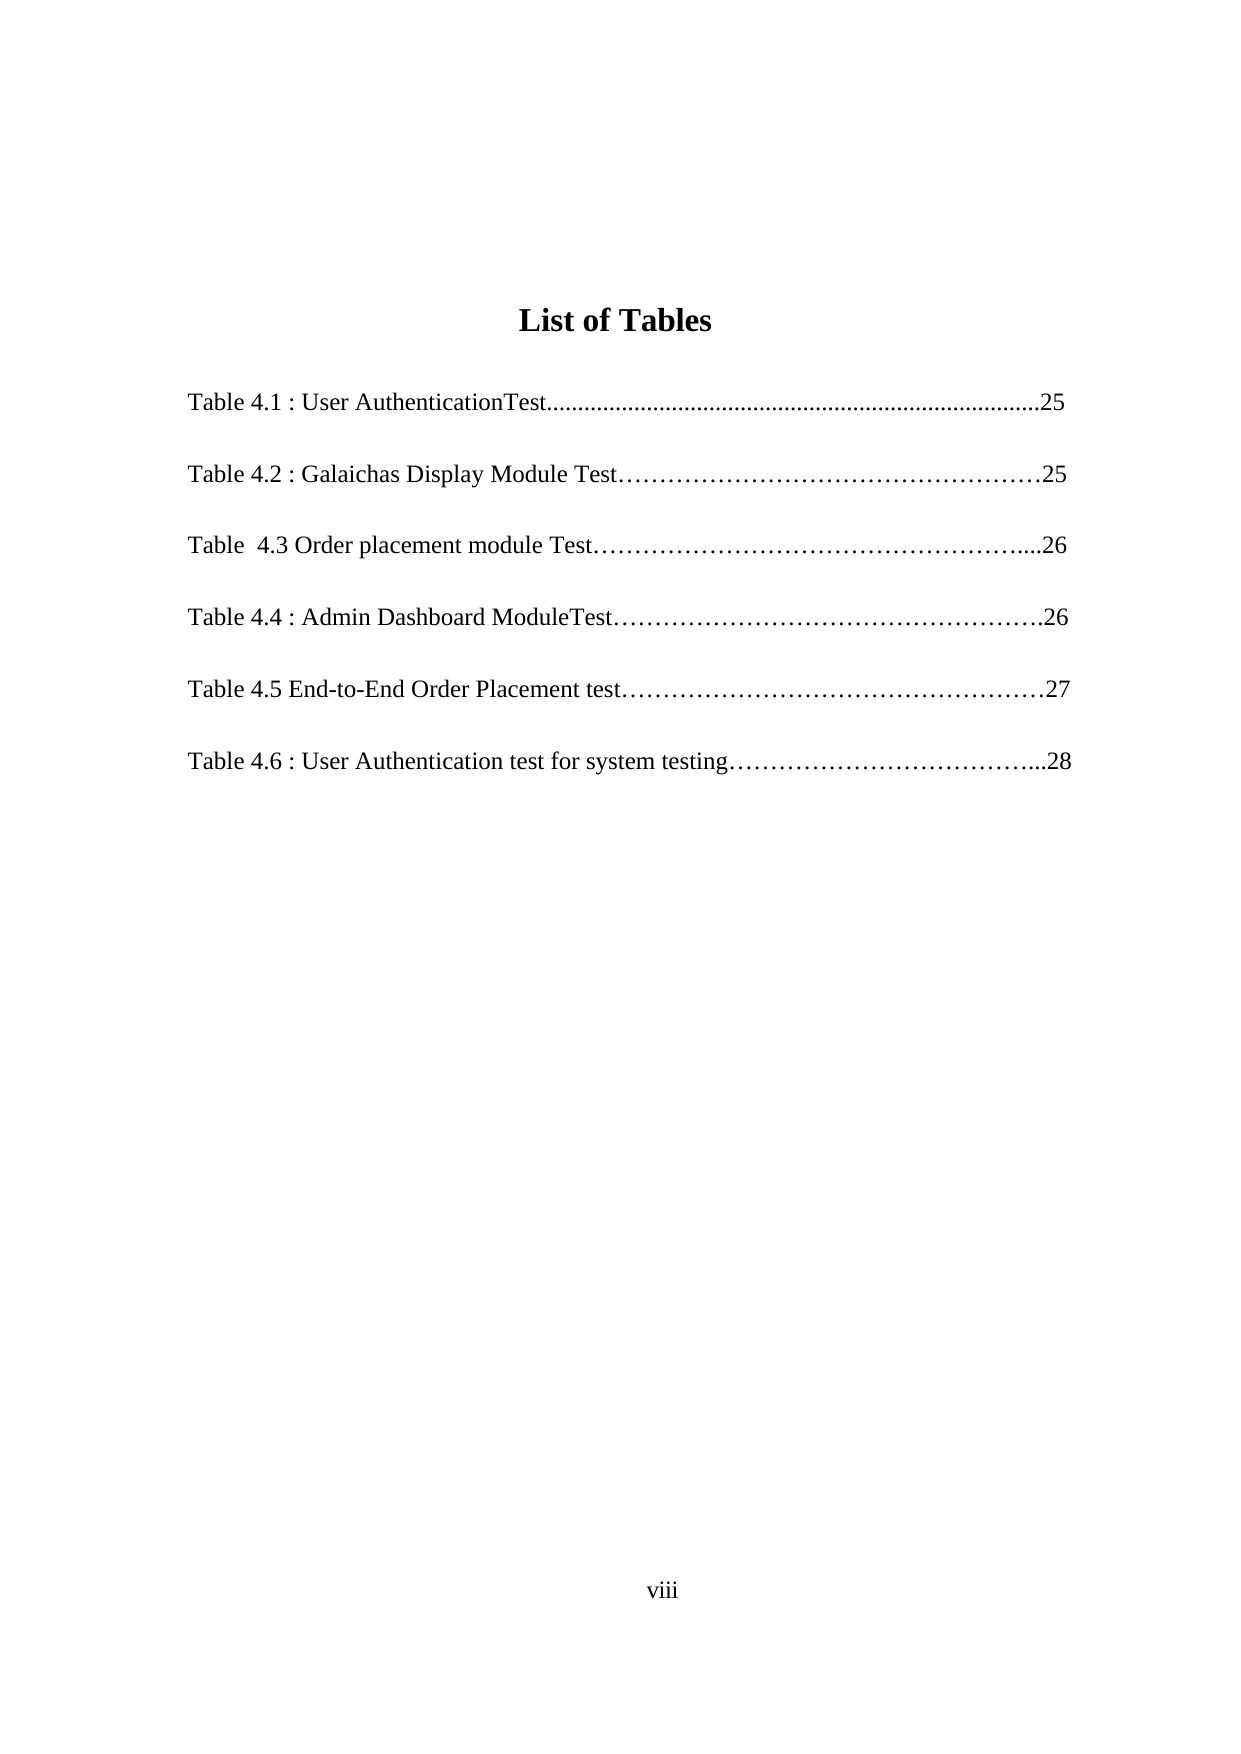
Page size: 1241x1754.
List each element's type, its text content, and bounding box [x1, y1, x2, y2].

text Table 4.6 : User Authentication test for system testing………………………………...28 [187, 746, 1090, 775]
text Table 4.5 End-to-End Order Placement test……………………………………………27 [187, 674, 1090, 703]
subtitle List of Tables [188, 301, 1043, 339]
text Table 4.1 : User AuthenticationTest...............................................................................25 [187, 387, 1090, 416]
text Table 4.3 Order placement module Test……………………………………………....26 [187, 531, 1090, 559]
text Table 4.4 : Admin Dashboard ModuleTest…………………………………………….26 [187, 602, 1090, 631]
text Table 4.2 : Galaichas Display Module Test……………………………………………25 [187, 459, 1090, 487]
